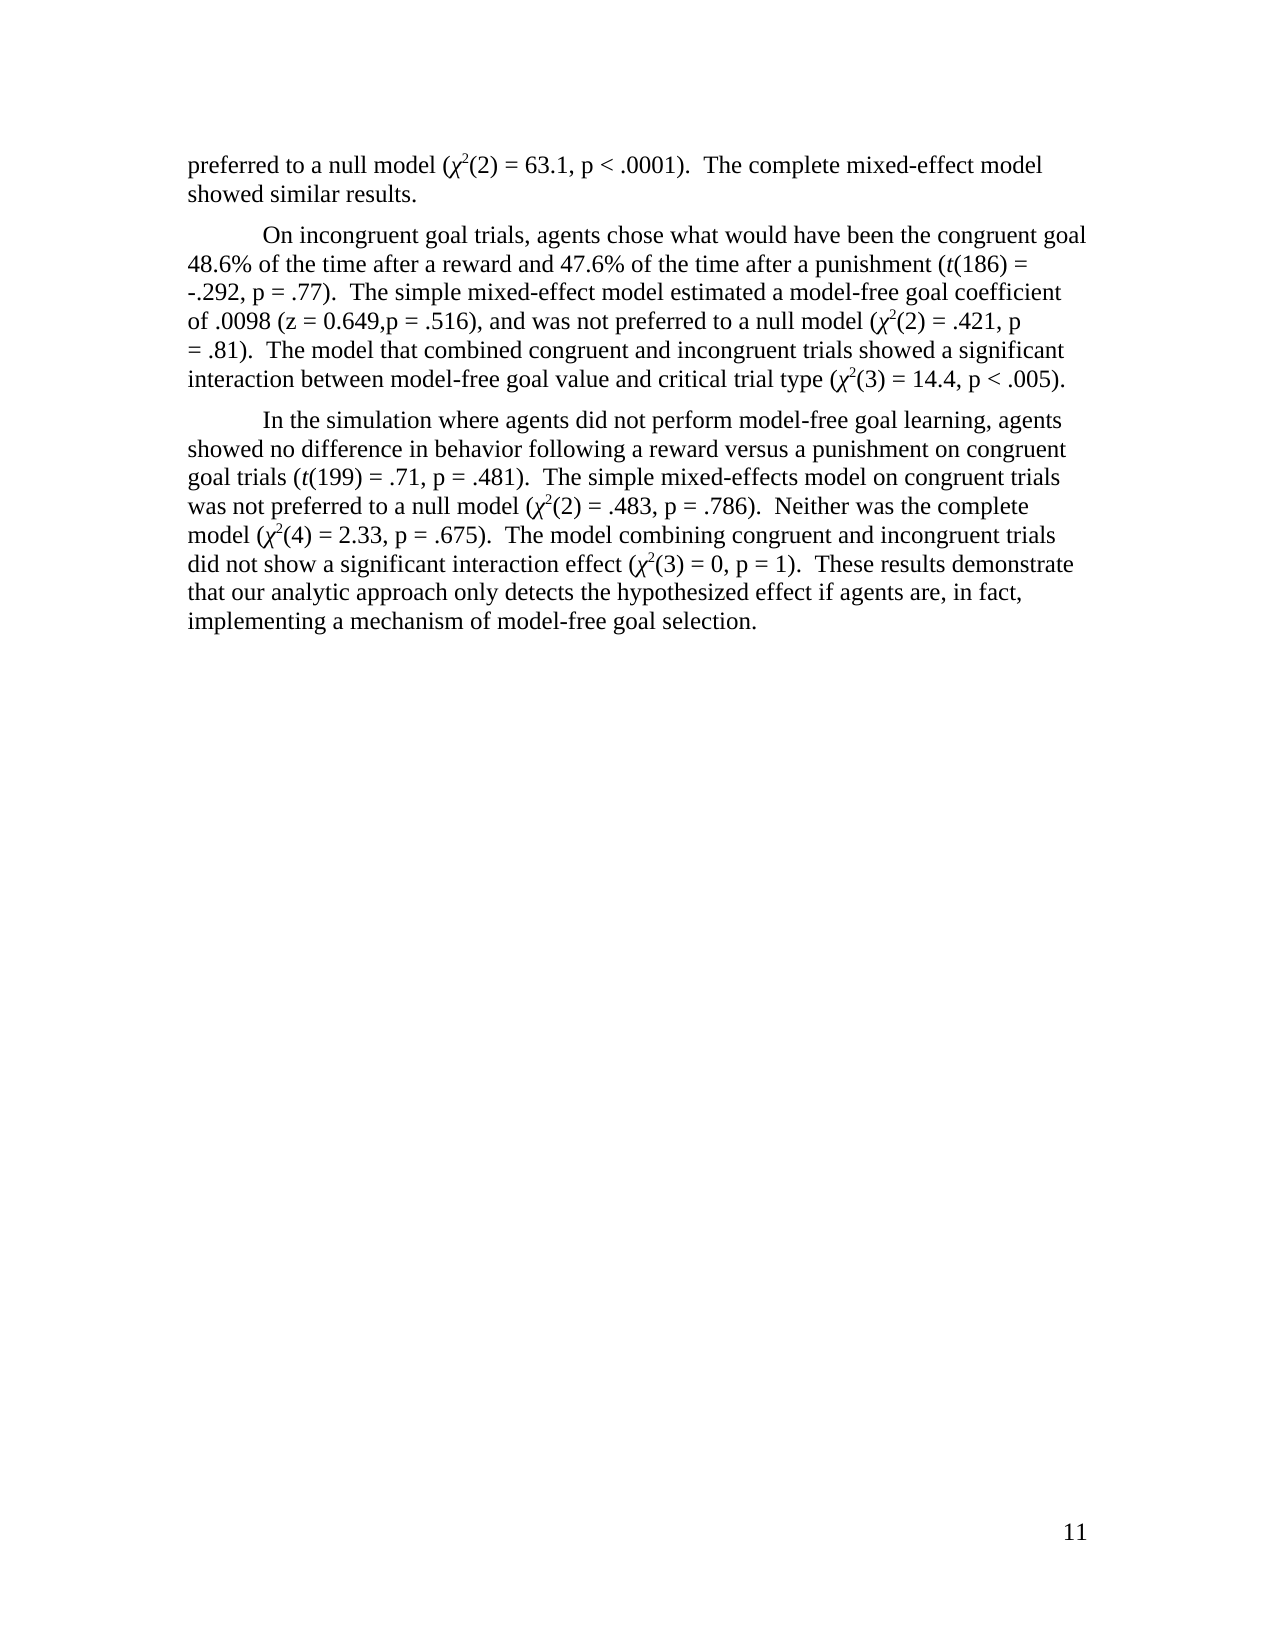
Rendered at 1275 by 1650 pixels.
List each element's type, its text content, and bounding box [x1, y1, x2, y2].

text On incongruent goal trials, agents chose what would have been the congruent goal 48.6% of the time after a reward and 47.6% of the time after a punishment (t(186) = -.292, p = .77). The simple mixed-effect model estimated a model-free goal coefficient of .0098 (z = 0.649,p = .516), and was not preferred to a null model (χ2(2) = .421, p = .81). The model that combined congruent and incongruent trials showed a significant interaction between model-free goal value and critical trial type (χ2(3) = 14.4, p < .005). [187, 220, 1087, 392]
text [187, 150, 1087, 207]
text In the simulation where agents did not perform model-free goal learning, agents showed no difference in behavior following a reward versus a punishment on congruent goal trials (t(199) = .71, p = .481). The simple mixed-effects model on congruent trials was not preferred to a null model (χ2(2) = .483, p = .786). Neither was the complete model (χ2(4) = 2.33, p = .675). The model combining congruent and incongruent trials did not show a significant interaction effect (χ2(3) = 0, p = 1). These results demonstrate that our analytic approach only detects the hypothesized effect if agents are, in fact, implementing a mechanism of model-free goal selection. [187, 405, 1087, 635]
